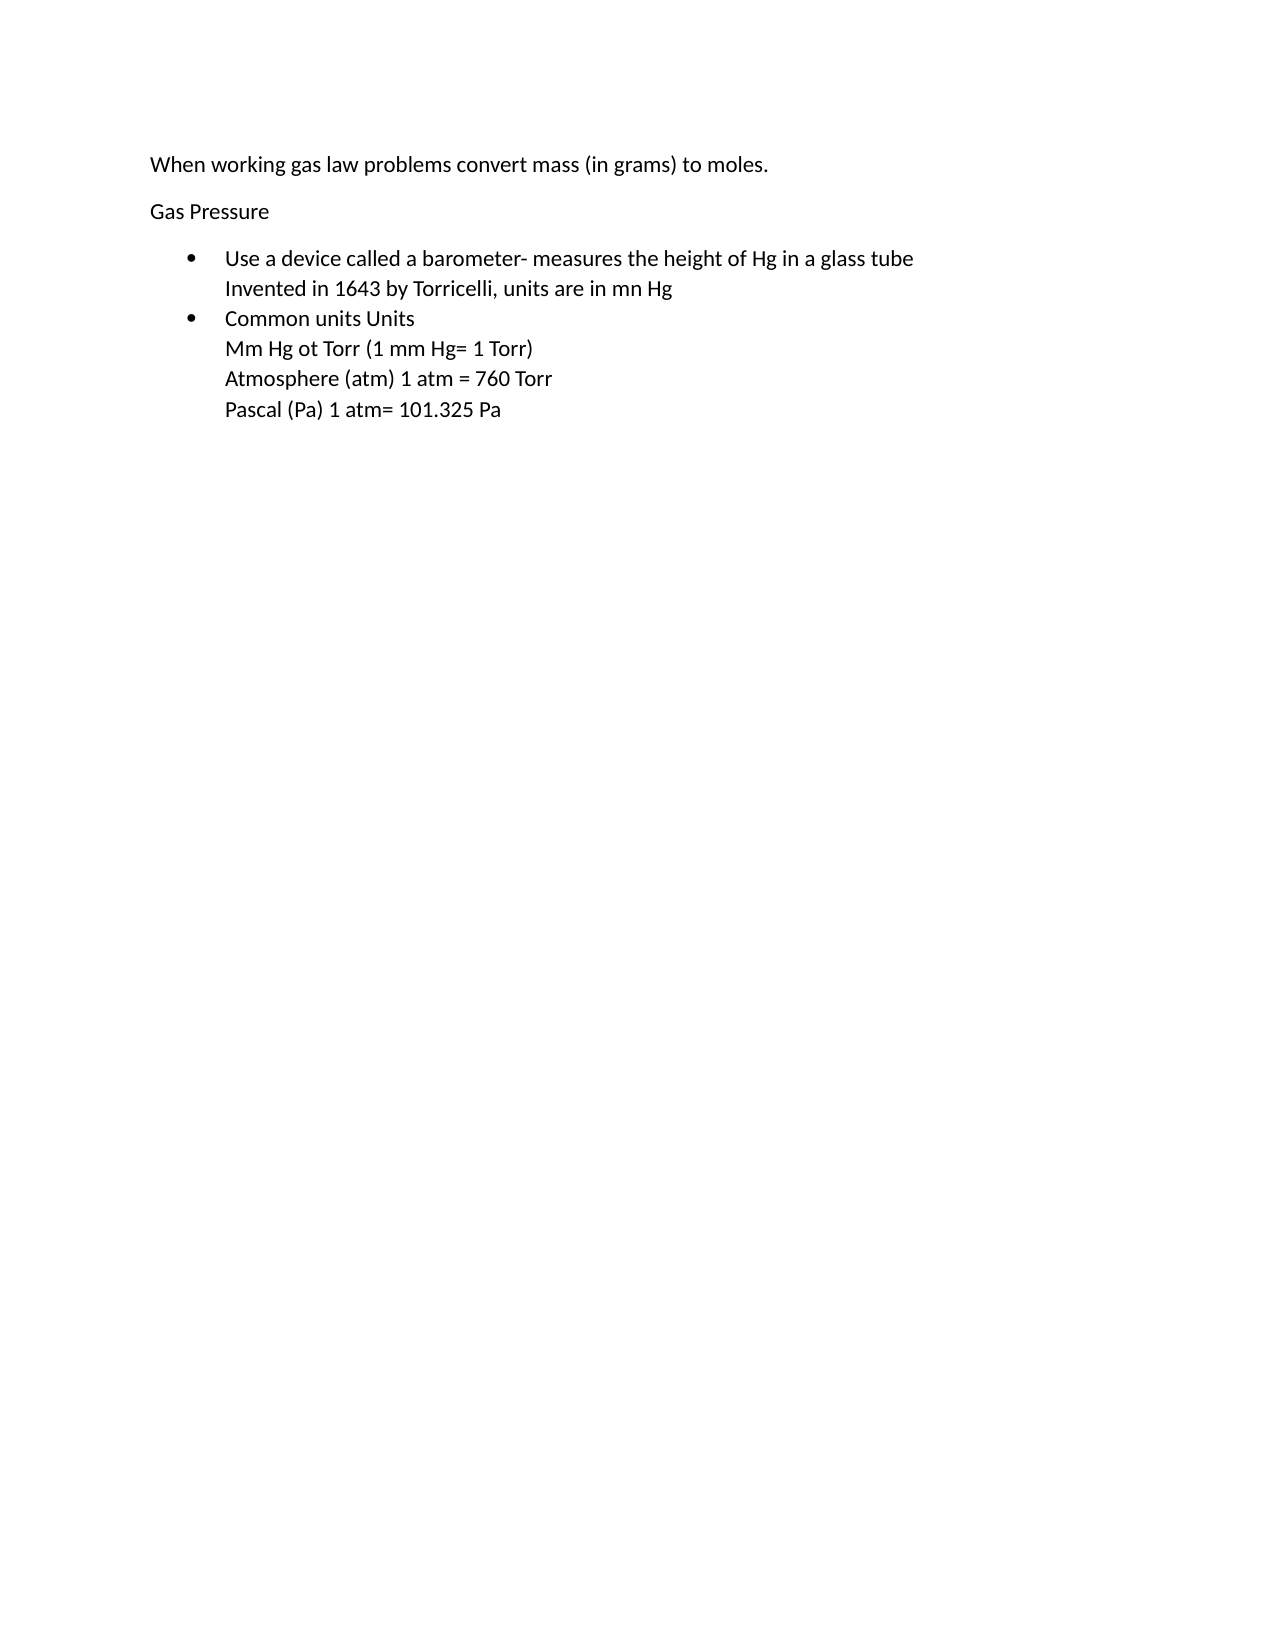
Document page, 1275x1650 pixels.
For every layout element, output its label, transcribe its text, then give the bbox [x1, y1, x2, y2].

list Atmosphere (atm) 1 atm = 760 Torr [225, 364, 1125, 393]
list Mm Hg ot Torr (1 mm Hg= 1 Torr) [225, 334, 1125, 362]
list Invented in 1643 by Torricelli, units are in mn Hg [225, 274, 1125, 302]
list Common units Units [187, 304, 1125, 332]
list Use a device called a barometer- measures the height of Hg in a glass tube [187, 244, 1125, 272]
text When working gas law problems convert mass (in grams) to moles. [150, 150, 1125, 178]
text Gas Pressure [150, 197, 1125, 225]
list Pascal (Pa) 1 atm= 101.325 Pa [225, 395, 1125, 423]
